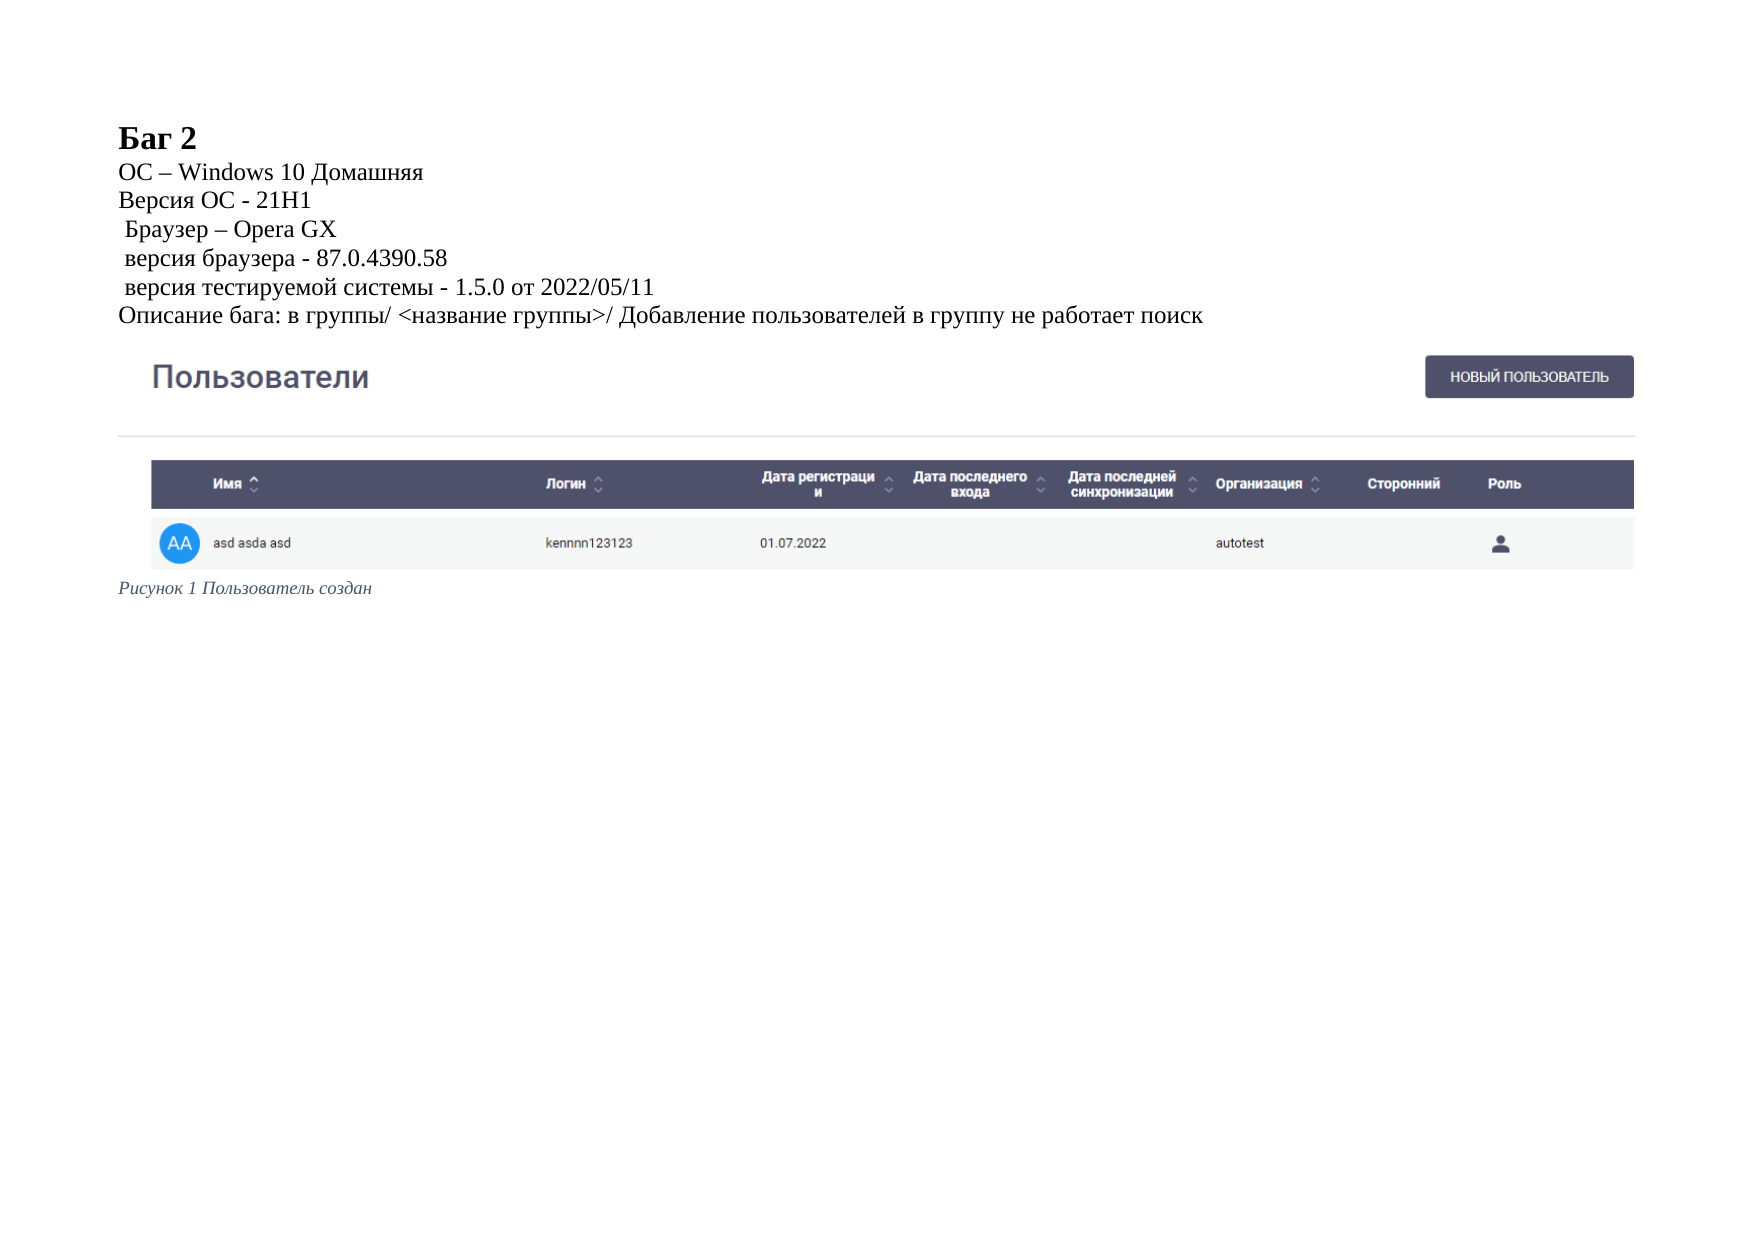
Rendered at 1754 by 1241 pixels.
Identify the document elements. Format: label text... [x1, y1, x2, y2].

text Версия ОС - 21H1 [118, 185, 1636, 214]
picture [118, 329, 1636, 577]
text Баг 2 [118, 118, 1636, 157]
text версия браузера - 87.0.4390.58 [118, 243, 1636, 272]
text Описание бага: в группы/ <название группы>/ Добавление пользователей в группу не работает поиск [118, 300, 1636, 329]
text версия тестируемой системы - 1.5.0 от 2022/05/11 [118, 272, 1636, 300]
text Браузер – Opera GX [118, 214, 1636, 243]
text ОС – Windows 10 Домашняя [118, 157, 1636, 185]
text Рисунок 1 Пользователь создан [118, 577, 1636, 599]
